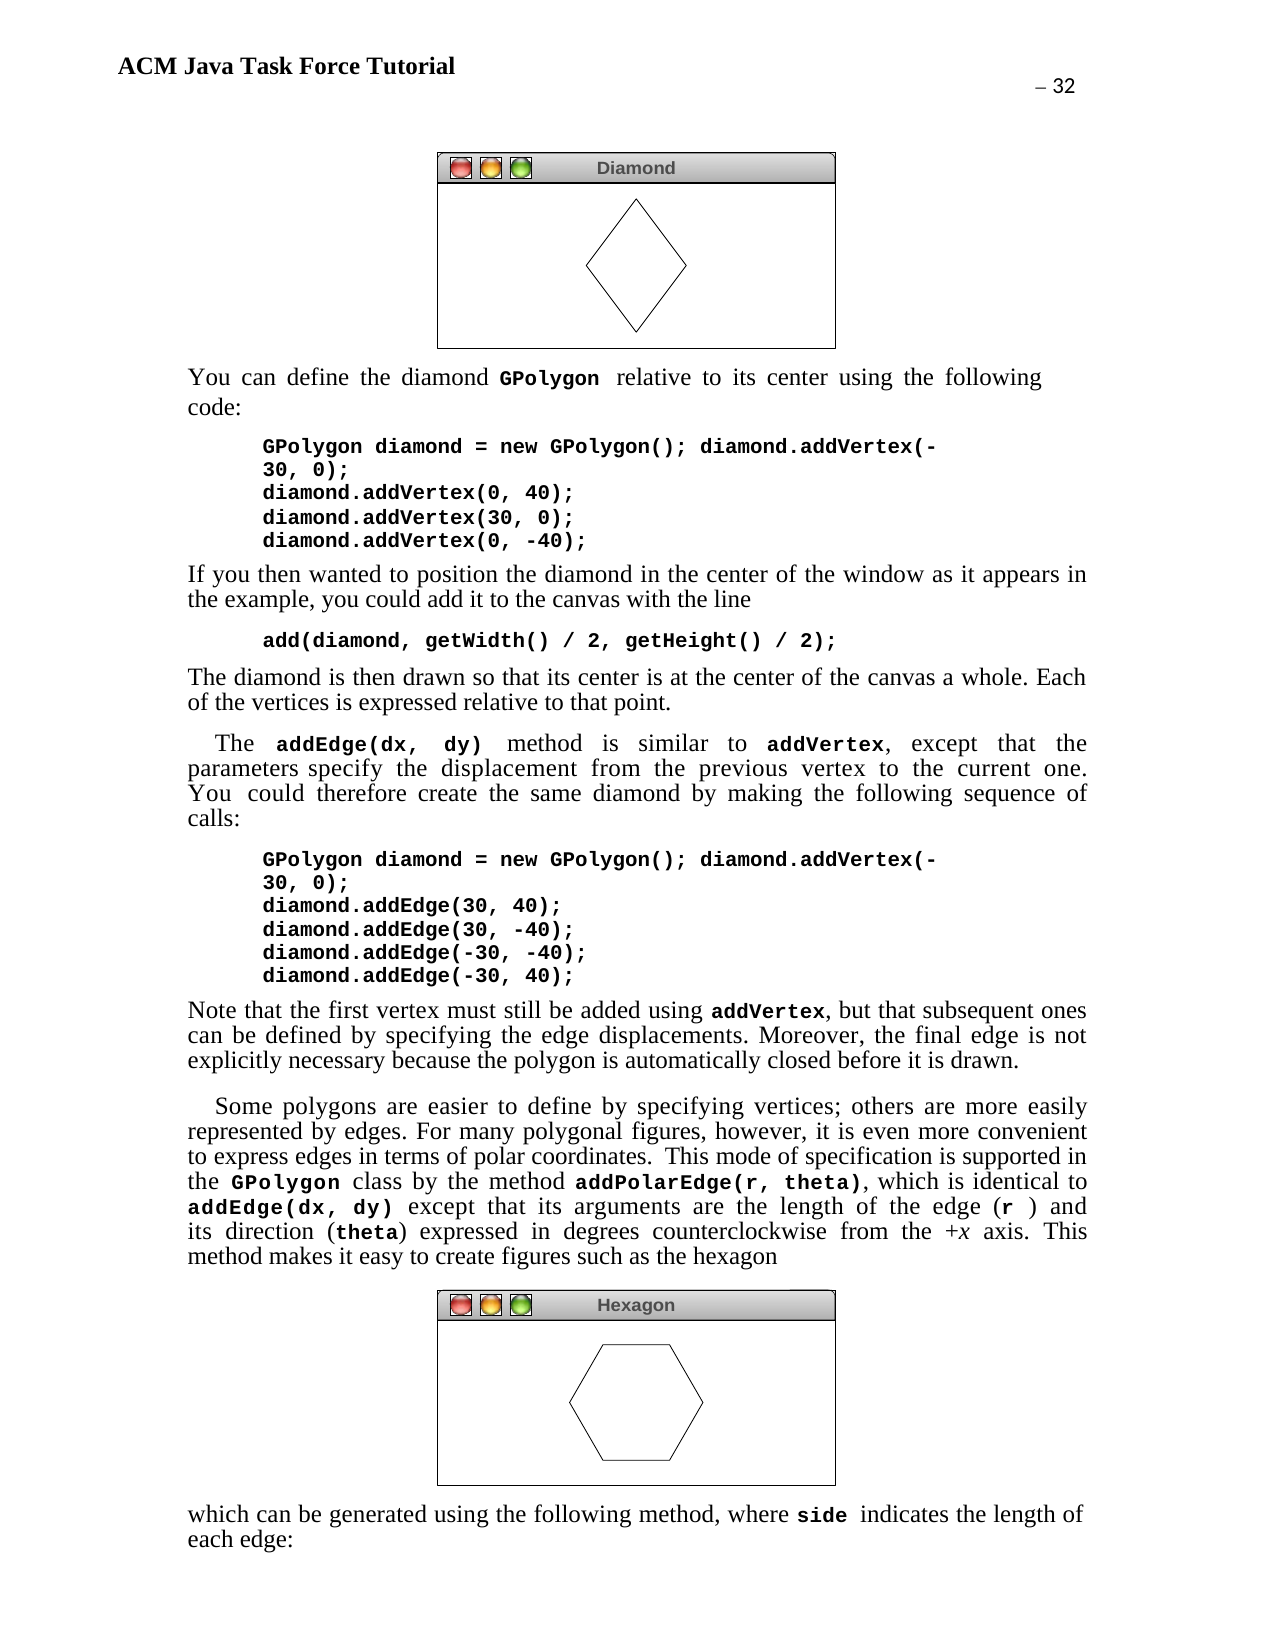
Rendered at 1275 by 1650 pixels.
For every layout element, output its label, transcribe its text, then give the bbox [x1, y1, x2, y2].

text diamond.addEdge(-30, 40); [262, 964, 1100, 987]
text GPolygon diamond = new GPolygon(); diamond.addVertex(-30, 0); [262, 435, 960, 481]
text If you then wanted to position the diamond in the center of the window as it appears in the example, you could add it to the canvas with the line [187, 563, 1087, 613]
text diamond.addEdge(-30, -40); [262, 941, 1100, 964]
text diamond.addEdge(30, -40); [262, 918, 1100, 941]
picture [439, 154, 834, 158]
text diamond.addEdge(30, 40); [262, 895, 1100, 918]
text diamond.addVertex(0, 40); [262, 482, 1100, 506]
text diamond.addVertex(30, 0); [262, 506, 1100, 529]
text GPolygon diamond = new GPolygon(); diamond.addVertex(-30, 0); [262, 848, 960, 894]
picture [438, 1315, 834, 1319]
text The diamond is then drawn so that its center is at the center of the canvas a whole. Each of the vertices is expressed relative to that point. [187, 665, 1087, 715]
text Some polygons are easier to define by specifying vertices; others are more easily represented by edges. For many polygonal figures, however, it is even more convenient to express edges in terms of polar coordinates. This mode of specification is supported in the GPolygon class by the method addPolarEdge(r, theta), which is identical to addEdge(dx, dy) except that its arguments are the length of the edge (r ) and its direction (theta) expressed in degrees counterclockwise from the +x axis. This method makes it easy to create figures such as the hexagon [187, 1094, 1087, 1269]
text add(diamond, getWidth() / 2, getHeight() / 2); [262, 630, 1100, 654]
text Hexagon [202, 1295, 1070, 1315]
text The addEdge(dx, dy) method is similar to addVertex, except that the parameters specify the displacement from the previous vertex to the current one. You could therefore create the same diamond by making the following sequence of calls: [187, 732, 1087, 832]
text which can be generated using the following method, where side indicates the length of each edge: [187, 1502, 1100, 1552]
picture [438, 178, 834, 182]
text Note that the first vertex must still be added using addVertex, but that subsequent ones can be defined by specifying the edge displacements. Moreover, the final edge is not explicitly necessary because the polygon is automatically closed before it is drawn. [187, 998, 1087, 1073]
text Diamond [202, 158, 1070, 178]
text You can define the diamond GPolygon relative to its center using the following code: [187, 362, 1042, 420]
text diamond.addVertex(0, -40); [262, 529, 1100, 552]
picture [439, 1291, 834, 1295]
